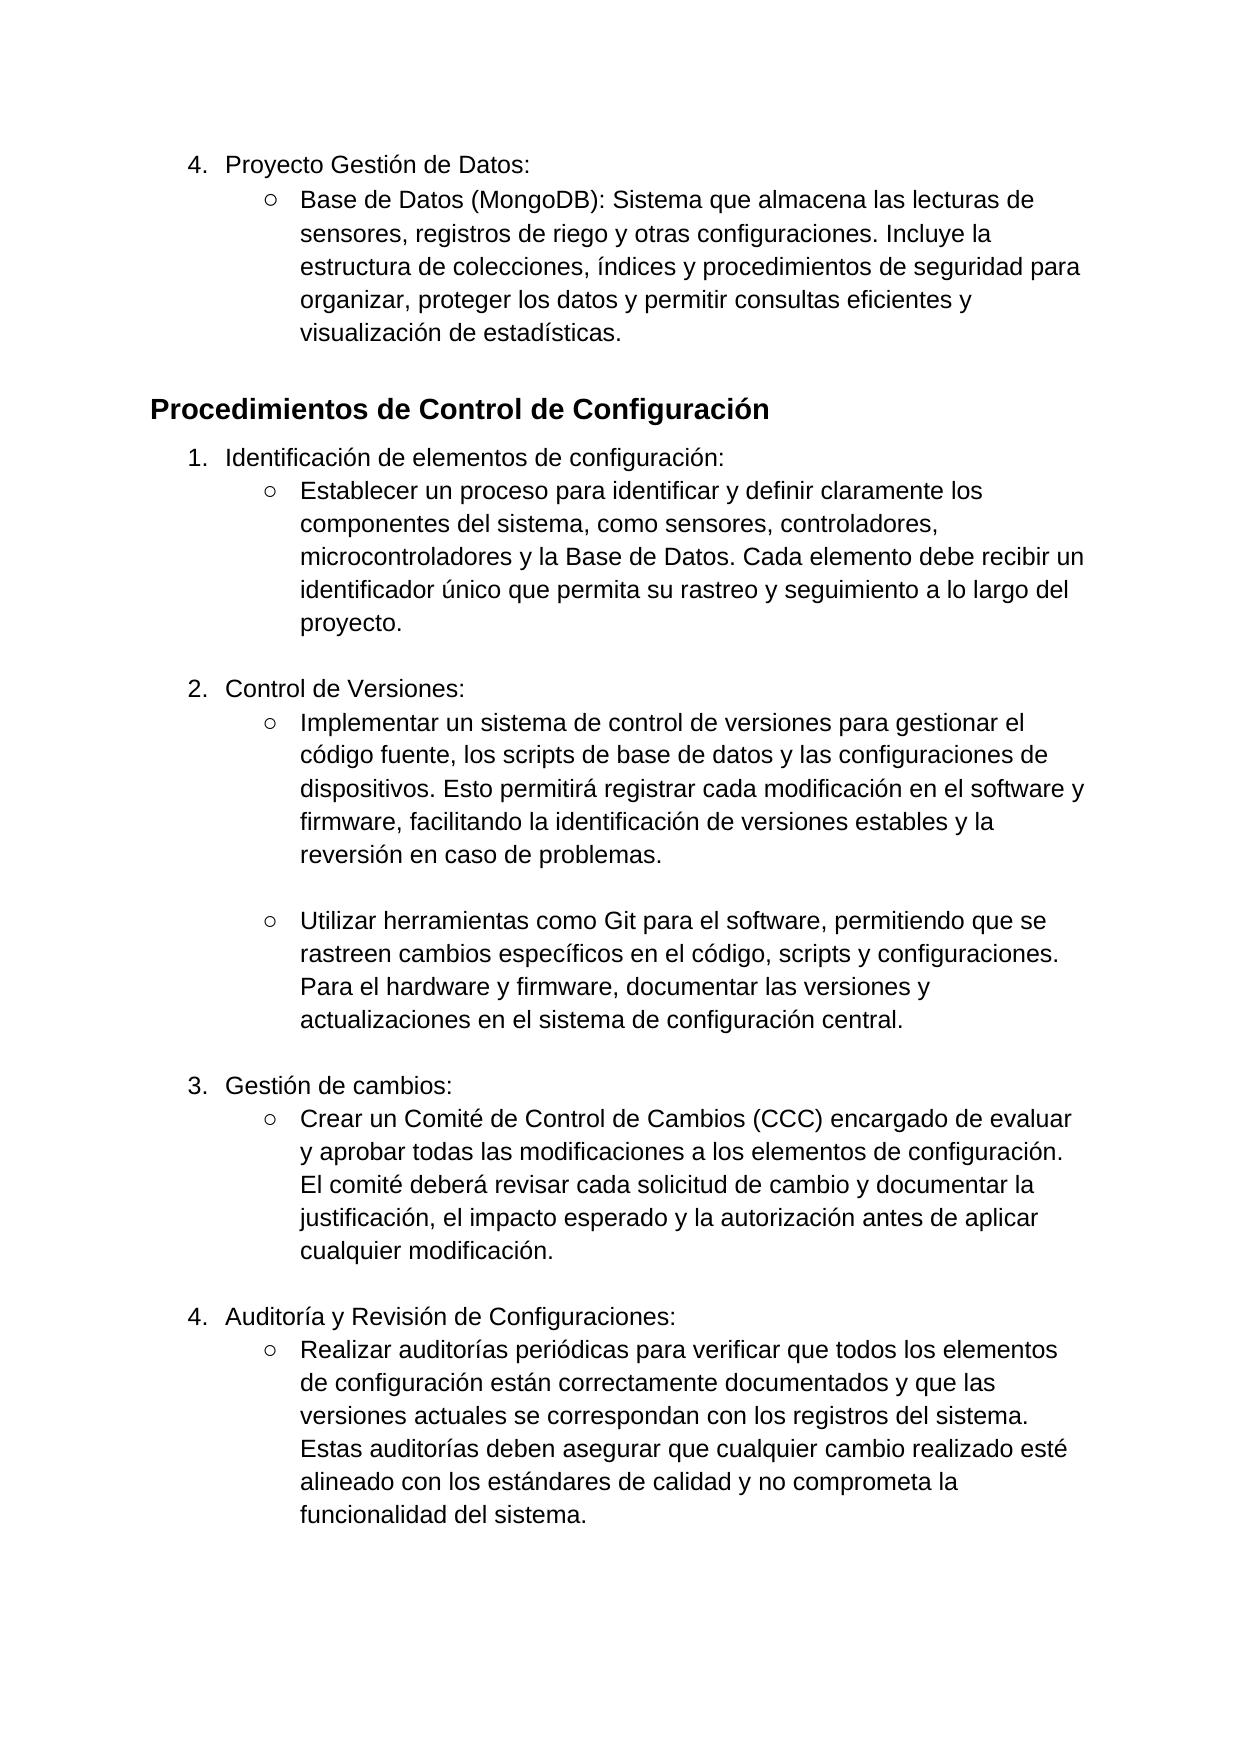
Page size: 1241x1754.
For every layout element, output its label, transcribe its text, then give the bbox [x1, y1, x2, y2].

list Establecer un proceso para identificar y definir claramente los componentes del sistema, como sensores, controladores, microcontroladores y la Base de Datos. Cada elemento debe recibir un identificador único que permita su rastreo y seguimiento a lo largo del proyecto. [262, 476, 1090, 637]
list Utilizar herramientas como Git para el software, permitiendo que se rastreen cambios específicos en el código, scripts y configuraciones. Para el hardware y firmware, documentar las versiones y actualizaciones en el sistema de configuración central. [262, 906, 1090, 1033]
list Control de Versiones: [187, 674, 1090, 703]
list Proyecto Gestión de Datos: [187, 150, 1090, 179]
list Implementar un sistema de control de versiones para gestionar el código fuente, los scripts de base de datos y las configuraciones de dispositivos. Esto permitirá registrar cada modificación en el software y firmware, facilitando la identificación de versiones estables y la reversión en caso de problemas. [262, 707, 1090, 868]
list Identificación de elementos de configuración: [187, 443, 1090, 472]
list Crear un Comité de Control de Cambios (CCC) encargado de evaluar y aprobar todas las modificaciones a los elementos de configuración. El comité deberá revisar cada solicitud de cambio y documentar la justificación, el impacto esperado y la autorización antes de aplicar cualquier modificación. [262, 1104, 1090, 1264]
list Realizar auditorías periódicas para verificar que todos los elementos de configuración están correctamente documentados y que las versiones actuales se correspondan con los registros del sistema. Estas auditorías deben asegurar que cualquier cambio realizado esté alineado con los estándares de calidad y no comprometa la funcionalidad del sistema. [262, 1335, 1090, 1529]
list Base de Datos (MongoDB): Sistema que almacena las lecturas de sensores, registros de riego y otras configuraciones. Incluye la estructura de colecciones, índices y procedimientos de seguridad para organizar, proteger los datos y permitir consultas eficientes y visualización de estadísticas. [262, 183, 1090, 346]
list Gestión de cambios: [187, 1071, 1090, 1099]
subtitle Procedimientos de Control de Configuración [150, 392, 1090, 426]
list Auditoría y Revisión de Configuraciones: [187, 1302, 1090, 1331]
